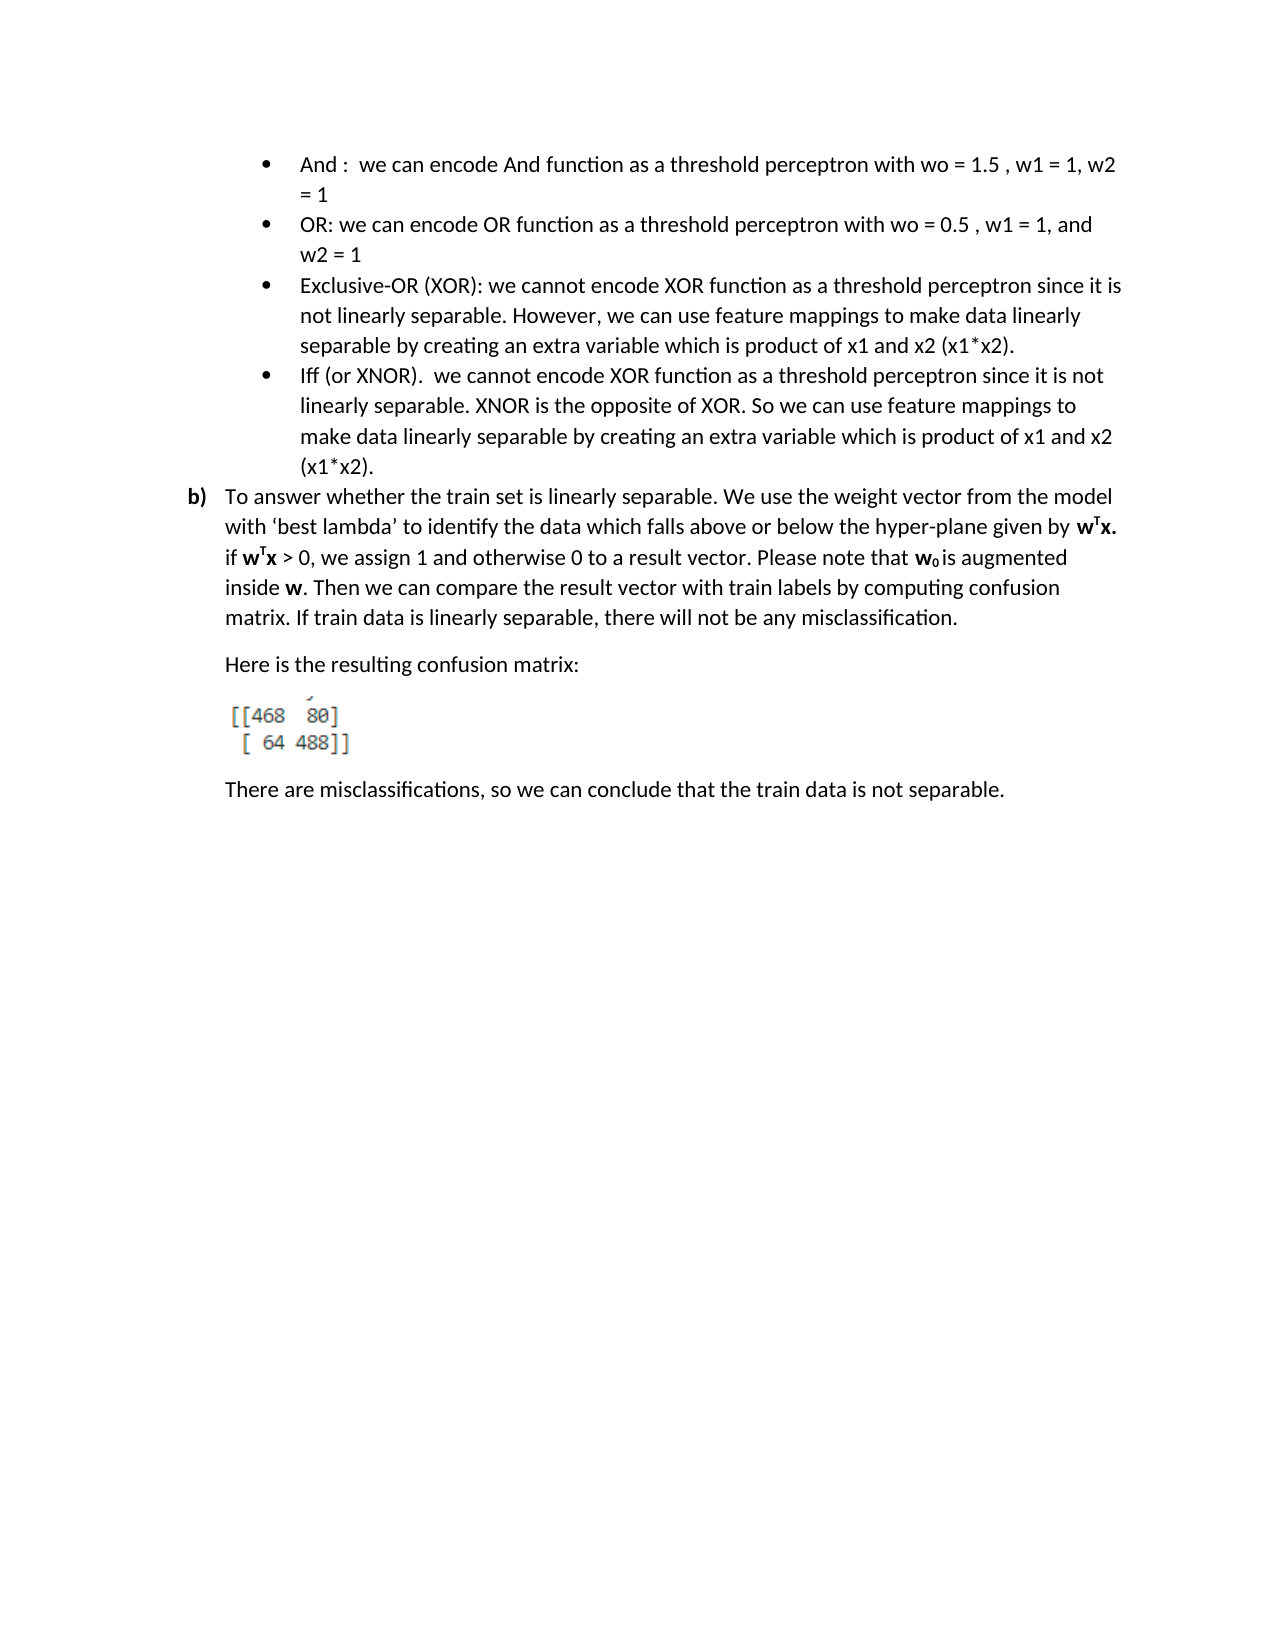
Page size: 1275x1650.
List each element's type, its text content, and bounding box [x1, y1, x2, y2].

list Iff (or XNOR). we cannot encode XOR function as a threshold perceptron since it is not linearly separable. XNOR is the opposite of XOR. So we can use feature mappings to make data linearly separable by creating an extra variable which is product of x1 and x2 (x1*x2). [262, 361, 1125, 480]
text There are misclassifications, so we can conclude that the train data is not separable. [225, 775, 1125, 803]
list And : we can encode And function as a threshold perceptron with wo = 1.5 , w1 = 1, w2 = 1 [262, 150, 1125, 208]
list OR: we can encode OR function as a threshold perceptron with wo = 0.5 , w1 = 1, and w2 = 1 [262, 210, 1125, 269]
list To answer whether the train set is linearly separable. We use the weight vector from the model with ‘best lambda’ to identify the data which falls above or below the hyper-plane given by wTx. if wTx > 0, we assign 1 and otherwise 0 to a result vector. Please note that w0 is augmented inside w. Then we can compare the result vector with train labels by computing confusion matrix. If train data is linearly separable, there will not be any misclassification. [187, 482, 1125, 631]
list Exclusive-OR (XOR): we cannot encode XOR function as a threshold perceptron since it is not linearly separable. However, we can use feature mappings to make data linearly separable by creating an extra variable which is product of x1 and x2 (x1*x2). [262, 271, 1125, 359]
text Here is the resulting confusion matrix: [225, 650, 1125, 678]
picture [225, 696, 396, 757]
